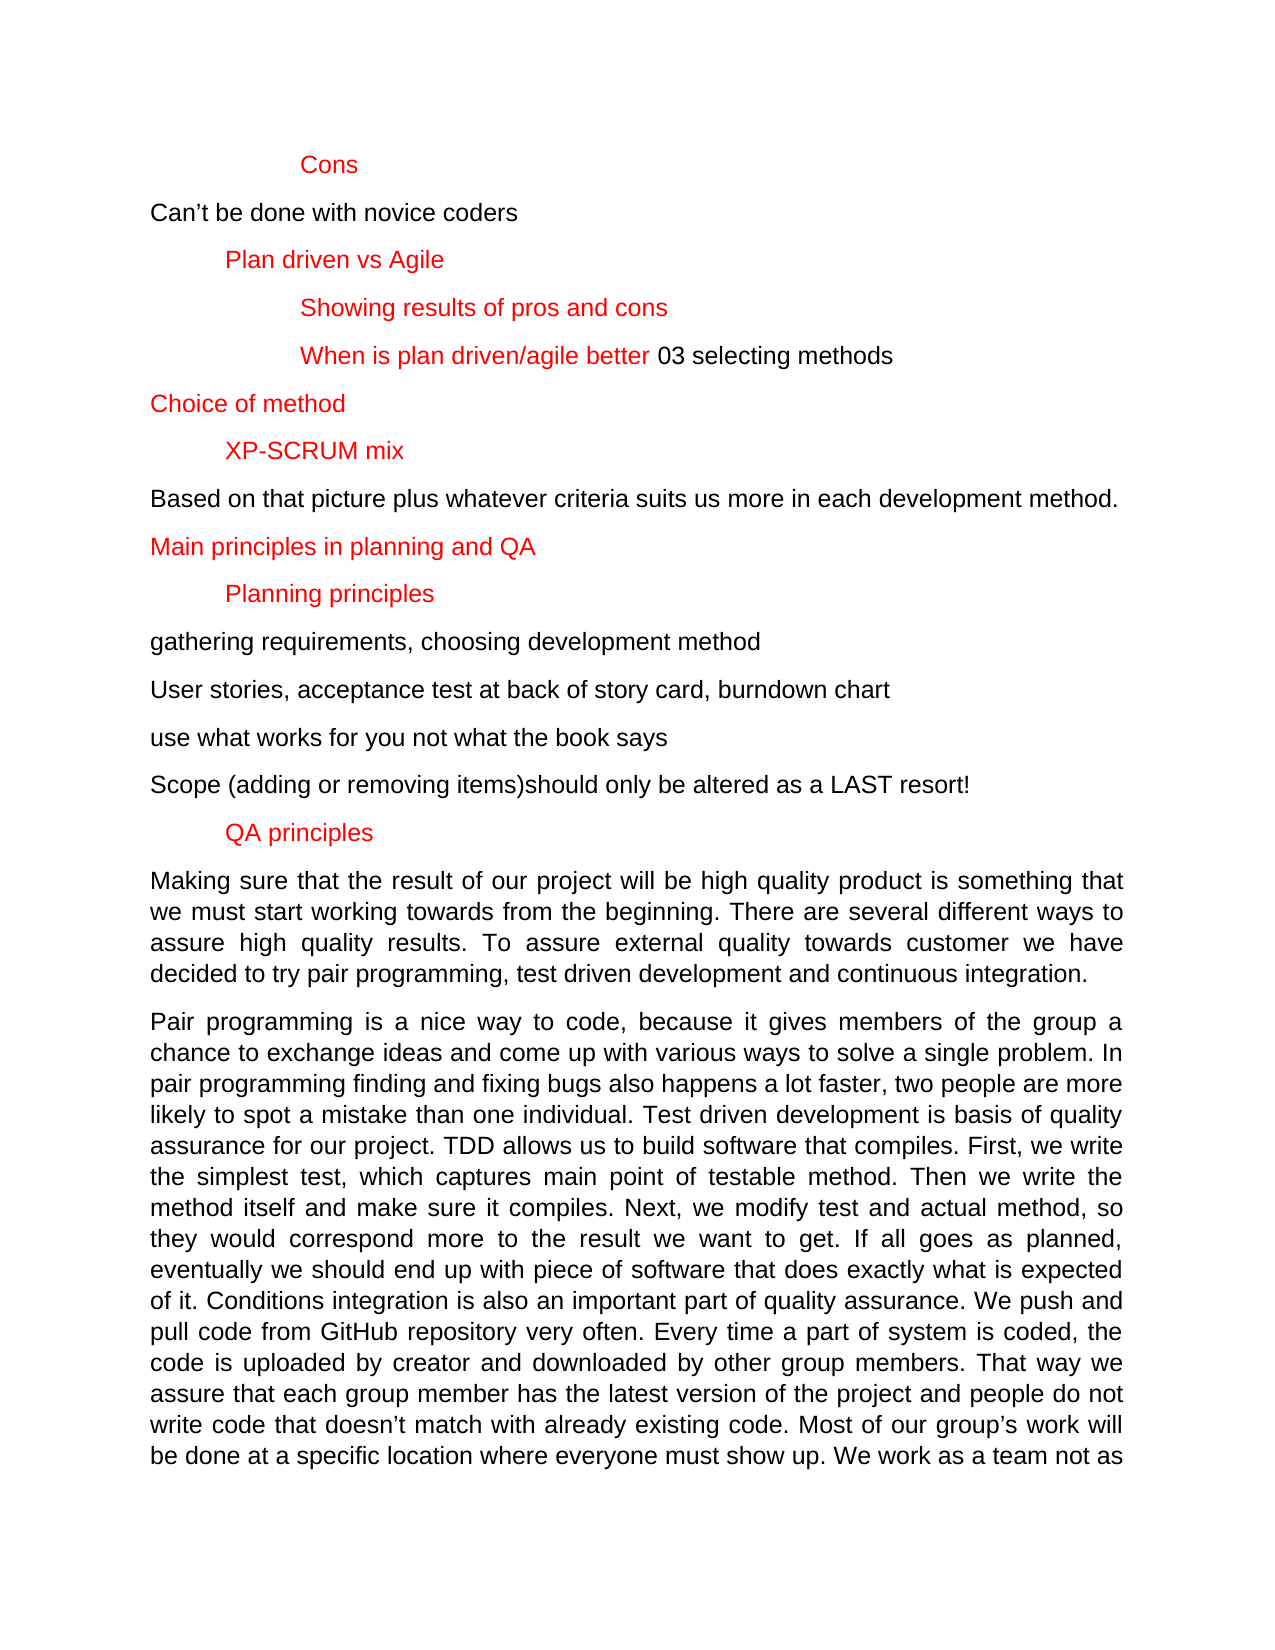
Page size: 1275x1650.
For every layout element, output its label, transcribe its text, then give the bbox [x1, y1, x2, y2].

text Scope (adding or removing items)should only be altered as a LAST resort! [150, 770, 1125, 799]
text User stories, acceptance test at back of story card, burndown chart [150, 675, 1125, 703]
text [150, 1006, 1125, 1470]
text Planning principles [150, 579, 1125, 608]
text gathering requirements, choosing development method [150, 627, 1125, 656]
text Plan driven vs Agile [150, 245, 1125, 274]
text XP-SCRUM mix [150, 436, 1125, 465]
text Based on that picture plus whatever criteria suits us more in each development method. [150, 484, 1125, 513]
text Main principles in planning and QA [150, 532, 1125, 560]
text When is plan driven/agile better 03 selecting methods [150, 341, 1125, 369]
text Can’t be done with novice coders [150, 198, 1125, 226]
text QA principles [150, 818, 1125, 847]
text Making sure that the result of our project will be high quality product is something that we must start working towards from the beginning. There are several different ways to assure high quality results. To assure external quality towards customer we have decided to try pair programming, test driven development and continuous integration. [150, 866, 1125, 987]
text Showing results of pros and cons [150, 293, 1125, 322]
text Choice of method [150, 388, 1125, 417]
text Cons [150, 150, 1125, 179]
text use what works for you not what the book says [150, 722, 1125, 751]
